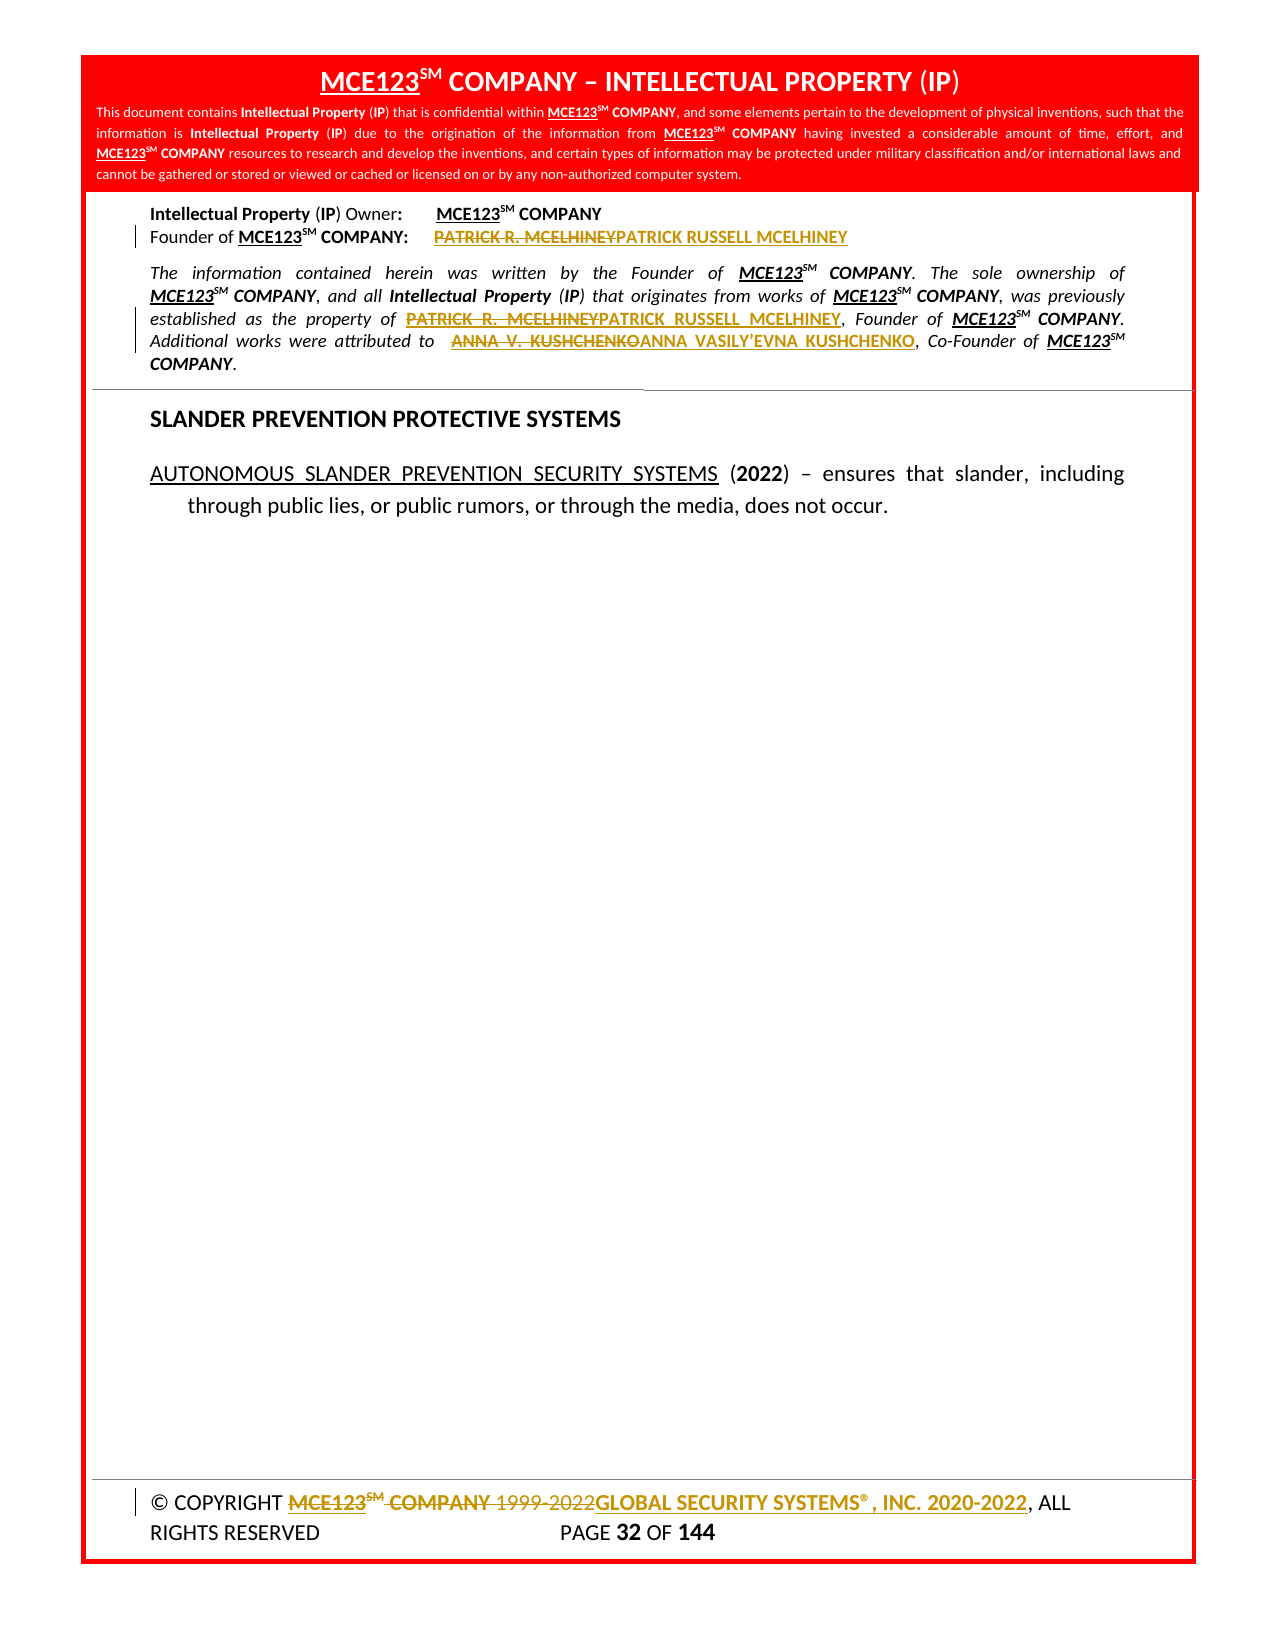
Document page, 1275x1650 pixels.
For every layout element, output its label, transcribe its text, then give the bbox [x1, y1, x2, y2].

text AUTONOMOUS SLANDER PREVENTION SECURITY SYSTEMS (2022) – ensures that slander, including through public lies, or public rumors, or through the media, does not occur. [150, 459, 1125, 519]
text SLANDER PREVENTION PROTECTIVE SYSTEMS [150, 403, 1125, 434]
